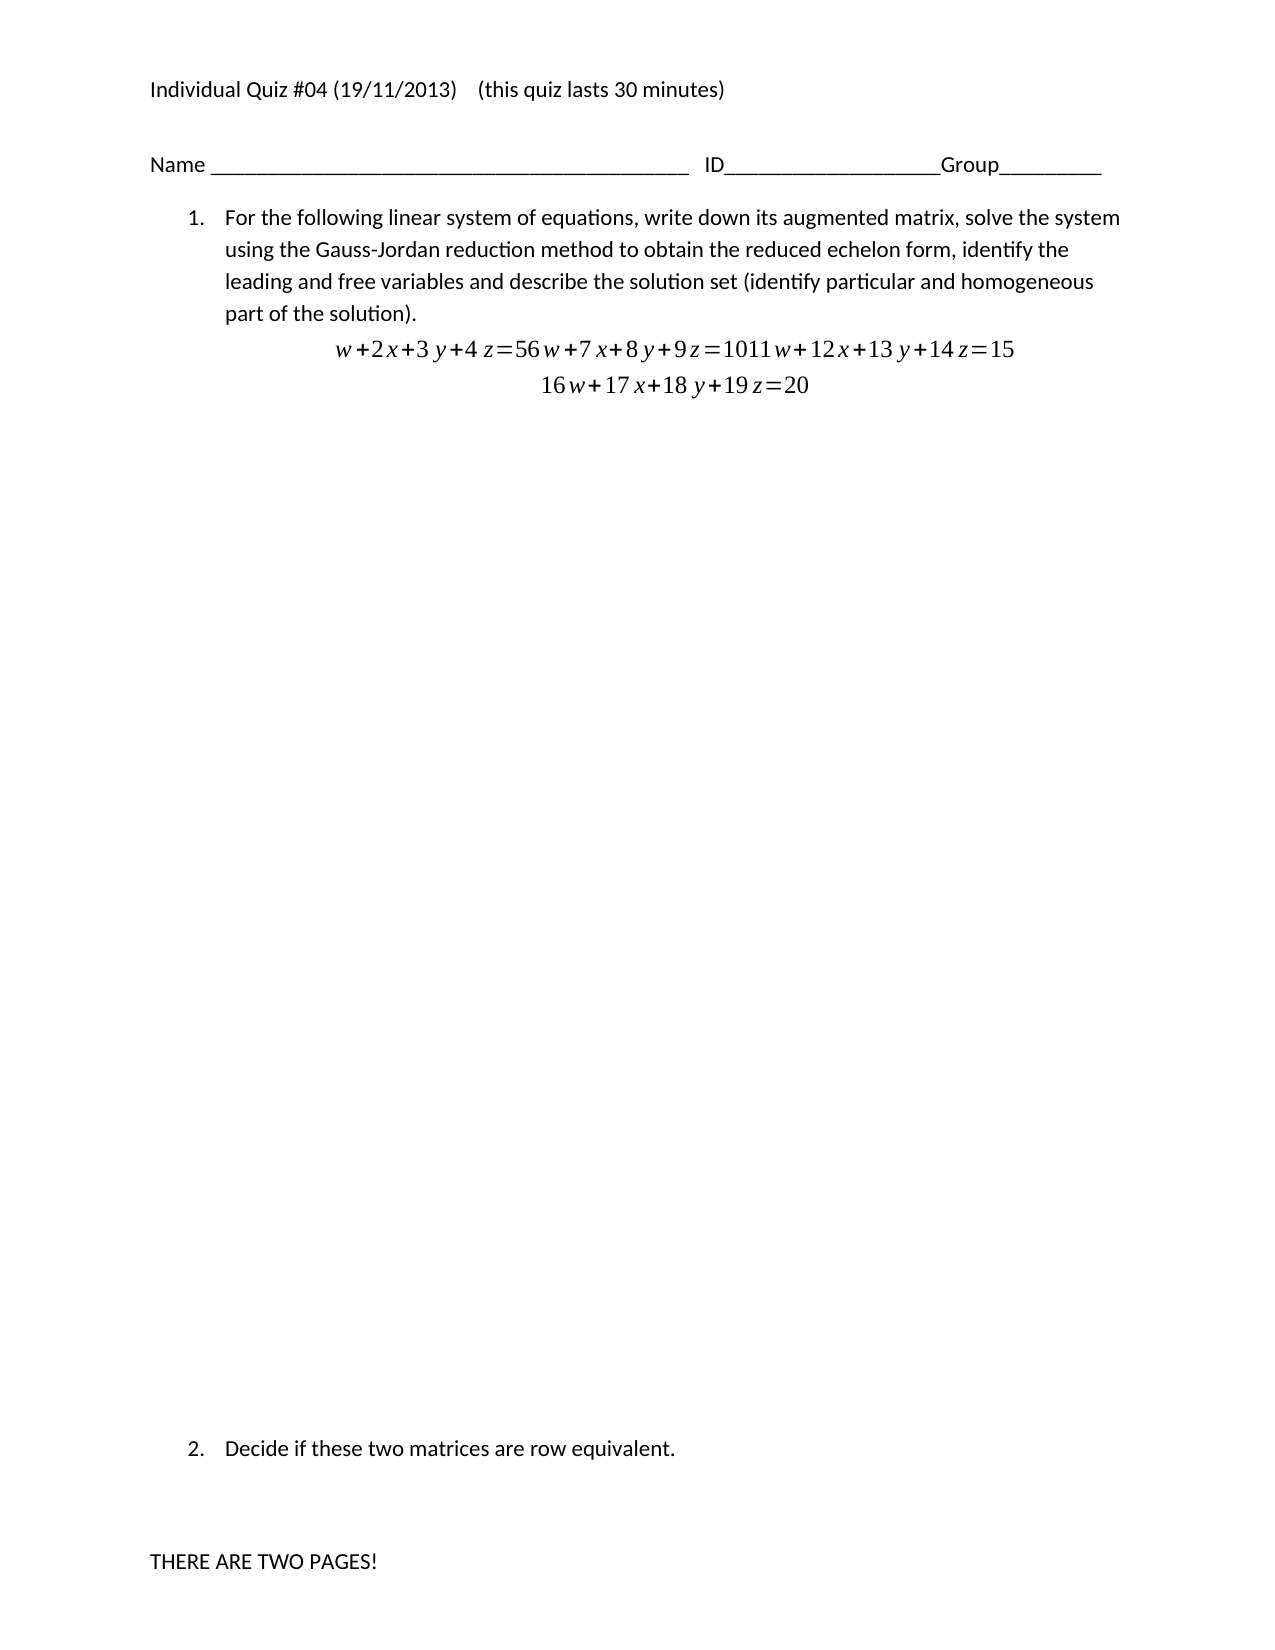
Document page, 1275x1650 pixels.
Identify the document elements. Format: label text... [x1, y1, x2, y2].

list For the following linear system of equations, write down its augmented matrix, solve the system using the Gauss-Jordan reduction method to obtain the reduced echelon form, identify the leading and free variables and describe the solution set (identify particular and homogeneous part of the solution). [187, 203, 1125, 328]
list Decide if these two matrices are row equivalent. [187, 1434, 1125, 1462]
text Name __________________________________________ ID___________________Group_________ [150, 150, 1125, 178]
